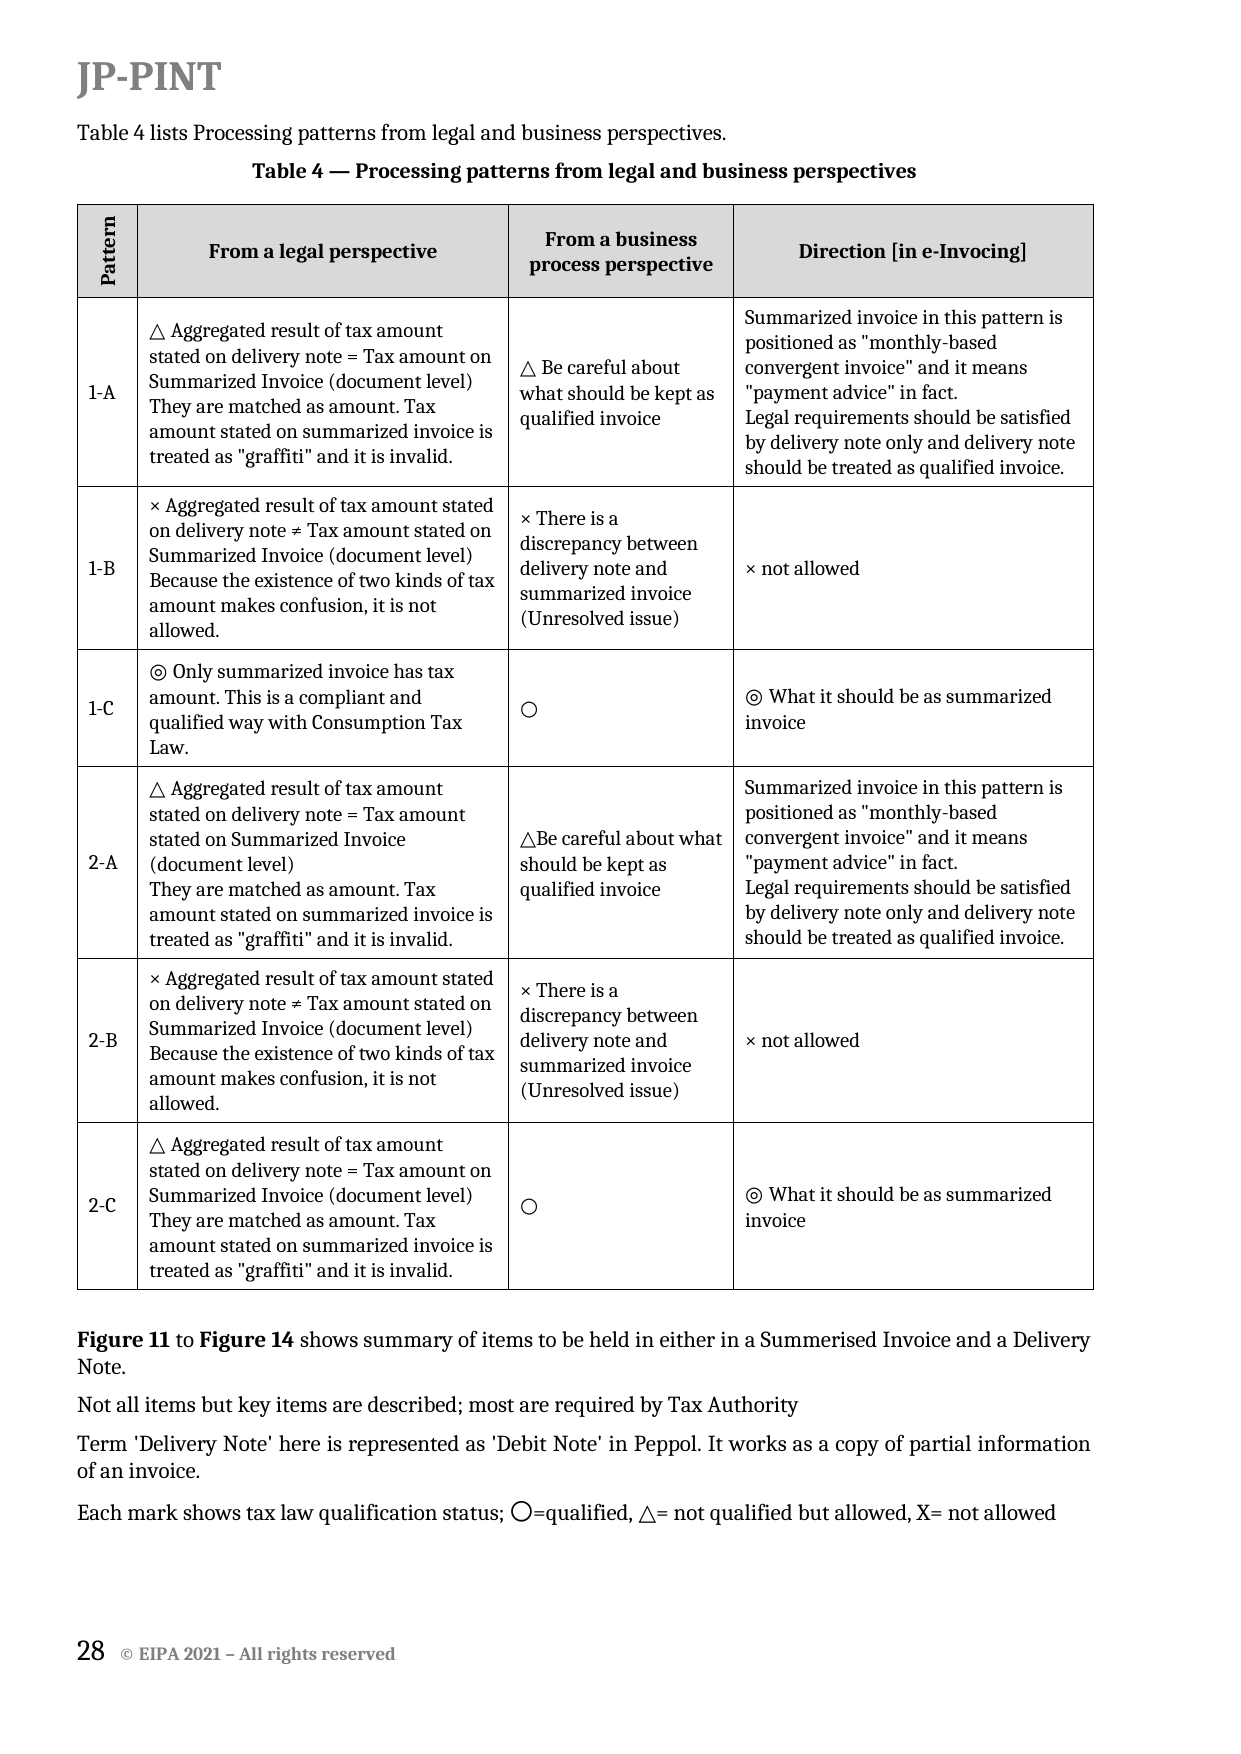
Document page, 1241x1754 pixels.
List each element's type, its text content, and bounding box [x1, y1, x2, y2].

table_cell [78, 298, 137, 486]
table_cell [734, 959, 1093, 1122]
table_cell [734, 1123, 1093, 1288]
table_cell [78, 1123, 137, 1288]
text Table 4 lists Processing patterns from legal and business perspectives. [77, 119, 1092, 146]
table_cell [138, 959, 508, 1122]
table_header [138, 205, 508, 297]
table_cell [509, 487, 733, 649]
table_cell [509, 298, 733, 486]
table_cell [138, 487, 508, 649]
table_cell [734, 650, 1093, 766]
text Term 'Delivery Note' here is represented as 'Debit Note' in Peppol. It works as a copy of partial information of an invoice. [77, 1431, 1092, 1484]
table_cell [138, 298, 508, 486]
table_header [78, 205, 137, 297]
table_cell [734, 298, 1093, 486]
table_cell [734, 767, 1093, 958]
text Each mark shows tax law qualification status; 〇=qualified, △= not qualified but allowed, X= not allowed [77, 1496, 1092, 1528]
text Figure 11 to Figure 14 shows summary of items to be held in either in a Summerised Invoice and a Delivery Note. [77, 1327, 1092, 1380]
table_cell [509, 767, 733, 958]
text Table 4 — Processing patterns from legal and business perspectives [77, 158, 1092, 183]
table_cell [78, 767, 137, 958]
text Not all items but key items are described; most are required by Tax Authority [77, 1392, 1092, 1419]
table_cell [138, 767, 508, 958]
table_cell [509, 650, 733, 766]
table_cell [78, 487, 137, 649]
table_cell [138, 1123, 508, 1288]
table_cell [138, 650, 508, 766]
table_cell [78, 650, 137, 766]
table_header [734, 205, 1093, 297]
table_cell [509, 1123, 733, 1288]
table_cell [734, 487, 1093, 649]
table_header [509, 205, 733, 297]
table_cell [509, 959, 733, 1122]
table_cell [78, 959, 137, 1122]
